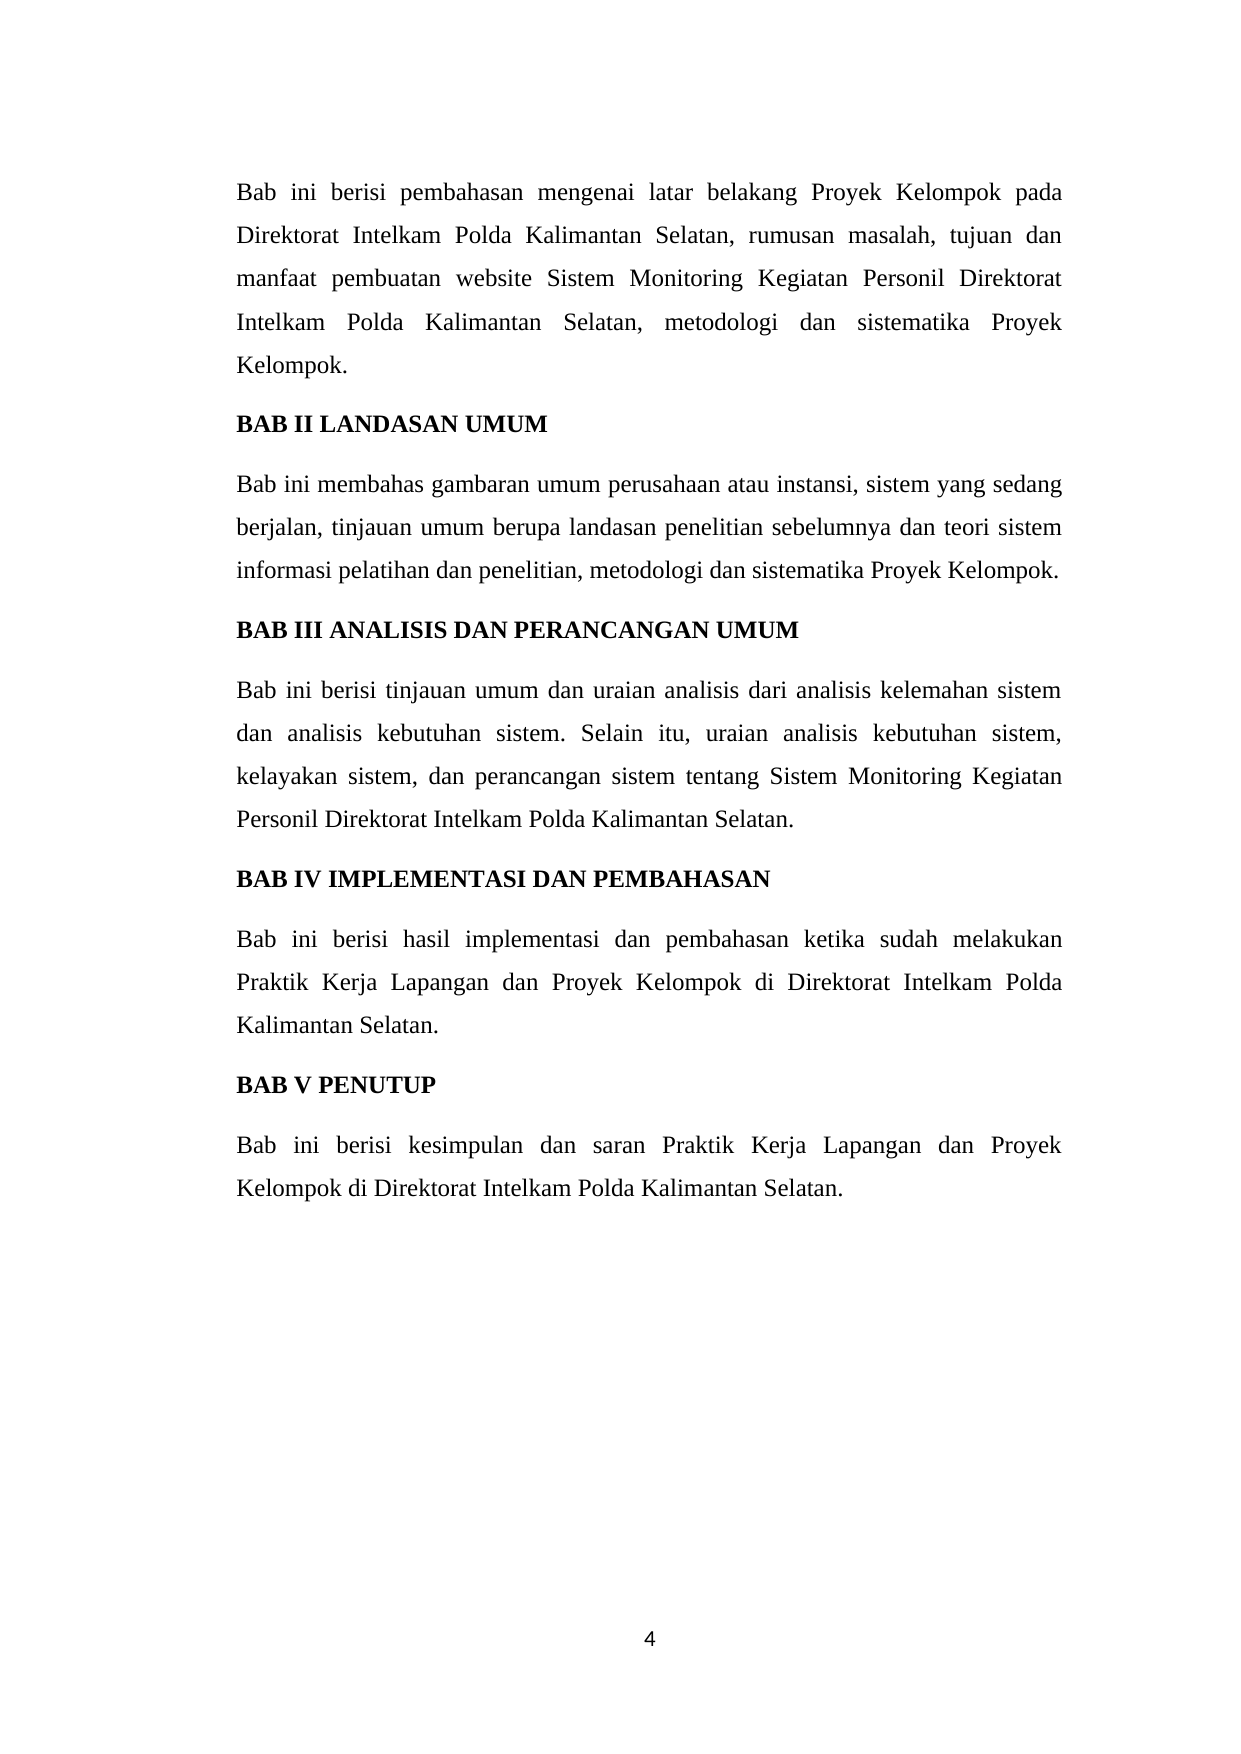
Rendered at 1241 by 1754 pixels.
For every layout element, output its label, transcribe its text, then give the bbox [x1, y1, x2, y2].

text BAB II LANDASAN UMUM [236, 469, 1063, 498]
text BAB V PENUTUP [236, 1130, 1063, 1159]
text Bab ini berisi tinjauan umum dan uraian analisis dari analisis kelemahan sistem dan analisis kebutuhan sistem. Selain itu, uraian analisis kebutuhan sistem, kelayakan sistem, dan perancangan sistem tentang Sistem Monitoring Kegiatan Personil Direktorat Intelkam Polda Kalimantan Selatan. [236, 735, 1063, 893]
text BAB I PENDAHULUAN [236, 177, 1063, 206]
text Bab ini membahas gambaran umum perusahaan atau instansi, sistem yang sedang berjalan, tinjauan umum berupa landasan penelitian sebelumnya dan teori sistem informasi pelatihan dan penelitian, metodologi dan sistematika Proyek Kelompok. [236, 529, 1063, 644]
text Bab ini berisi hasil implementasi dan pembahasan ketika sudah melakukan Praktik Kerja Lapangan dan Proyek Kelompok di Direktorat Intelkam Polda Kalimantan Selatan. [236, 984, 1063, 1099]
text BAB III ANALISIS DAN PERANCANGAN UMUM [236, 675, 1063, 704]
text Bab ini berisi pembahasan mengenai latar belakang Proyek Kelompok pada Direktorat Intelkam Polda Kalimantan Selatan, rumusan masalah, tujuan dan manfaat pembuatan website Sistem Monitoring Kegiatan Personil Direktorat Intelkam Polda Kalimantan Selatan, metodologi dan sistematika Proyek Kelompok. [236, 237, 1063, 438]
text BAB IV IMPLEMENTASI DAN PEMBAHASAN [236, 924, 1063, 953]
text Bab ini berisi kesimpulan dan saran Praktik Kerja Lapangan dan Proyek Kelompok di Direktorat Intelkam Polda Kalimantan Selatan. [236, 1190, 1063, 1262]
